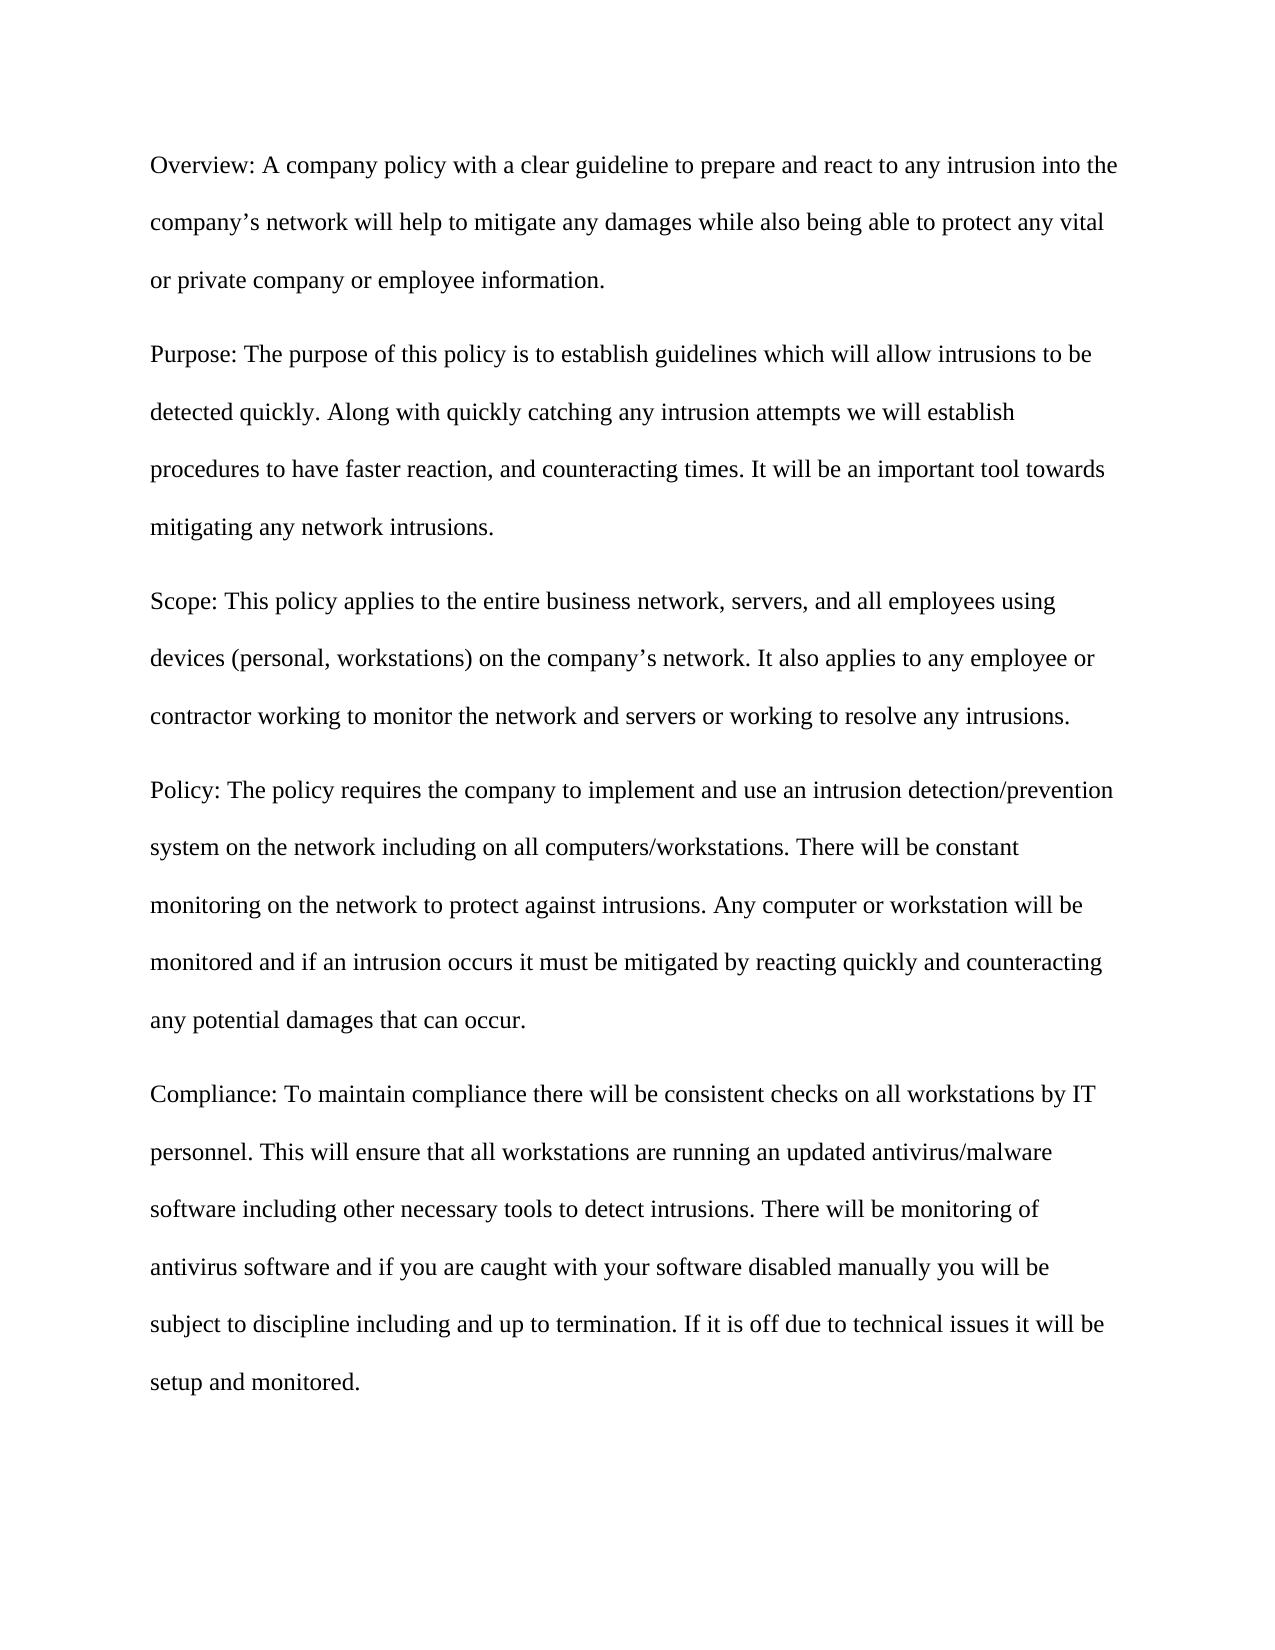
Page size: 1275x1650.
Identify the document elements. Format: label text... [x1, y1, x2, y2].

text Policy: The policy requires the company to implement and use an intrusion detection/prevention system on the network including on all computers/workstations. There will be constant monitoring on the network to protect against intrusions. Any computer or workstation will be monitored and if an intrusion occurs it must be mitigated by reacting quickly and counteracting any potential damages that can occur. [150, 775, 1125, 1034]
text Compliance: To maintain compliance there will be consistent checks on all workstations by IT personnel. This will ensure that all workstations are running an updated antivirus/malware software including other necessary tools to detect intrusions. There will be monitoring of antivirus software and if you are caught with your software disabled manually you will be subject to discipline including and up to termination. If it is off due to technical issues it will be setup and monitored. [150, 1079, 1125, 1395]
text Purpose: The purpose of this policy is to establish guidelines which will allow intrusions to be detected quickly. Along with quickly catching any intrusion attempts we will establish procedures to have faster reaction, and counteracting times. It will be an important tool towards mitigating any network intrusions. [150, 339, 1125, 540]
text Overview: A company policy with a clear guideline to prepare and react to any intrusion into the company’s network will help to mitigate any damages while also being able to protect any vital or private company or employee information. [150, 150, 1125, 294]
text Scope: This policy applies to the entire business network, servers, and all employees using devices (personal, workstations) on the company’s network. It also applies to any employee or contractor working to monitor the network and servers or working to resolve any intrusions. [150, 586, 1125, 729]
